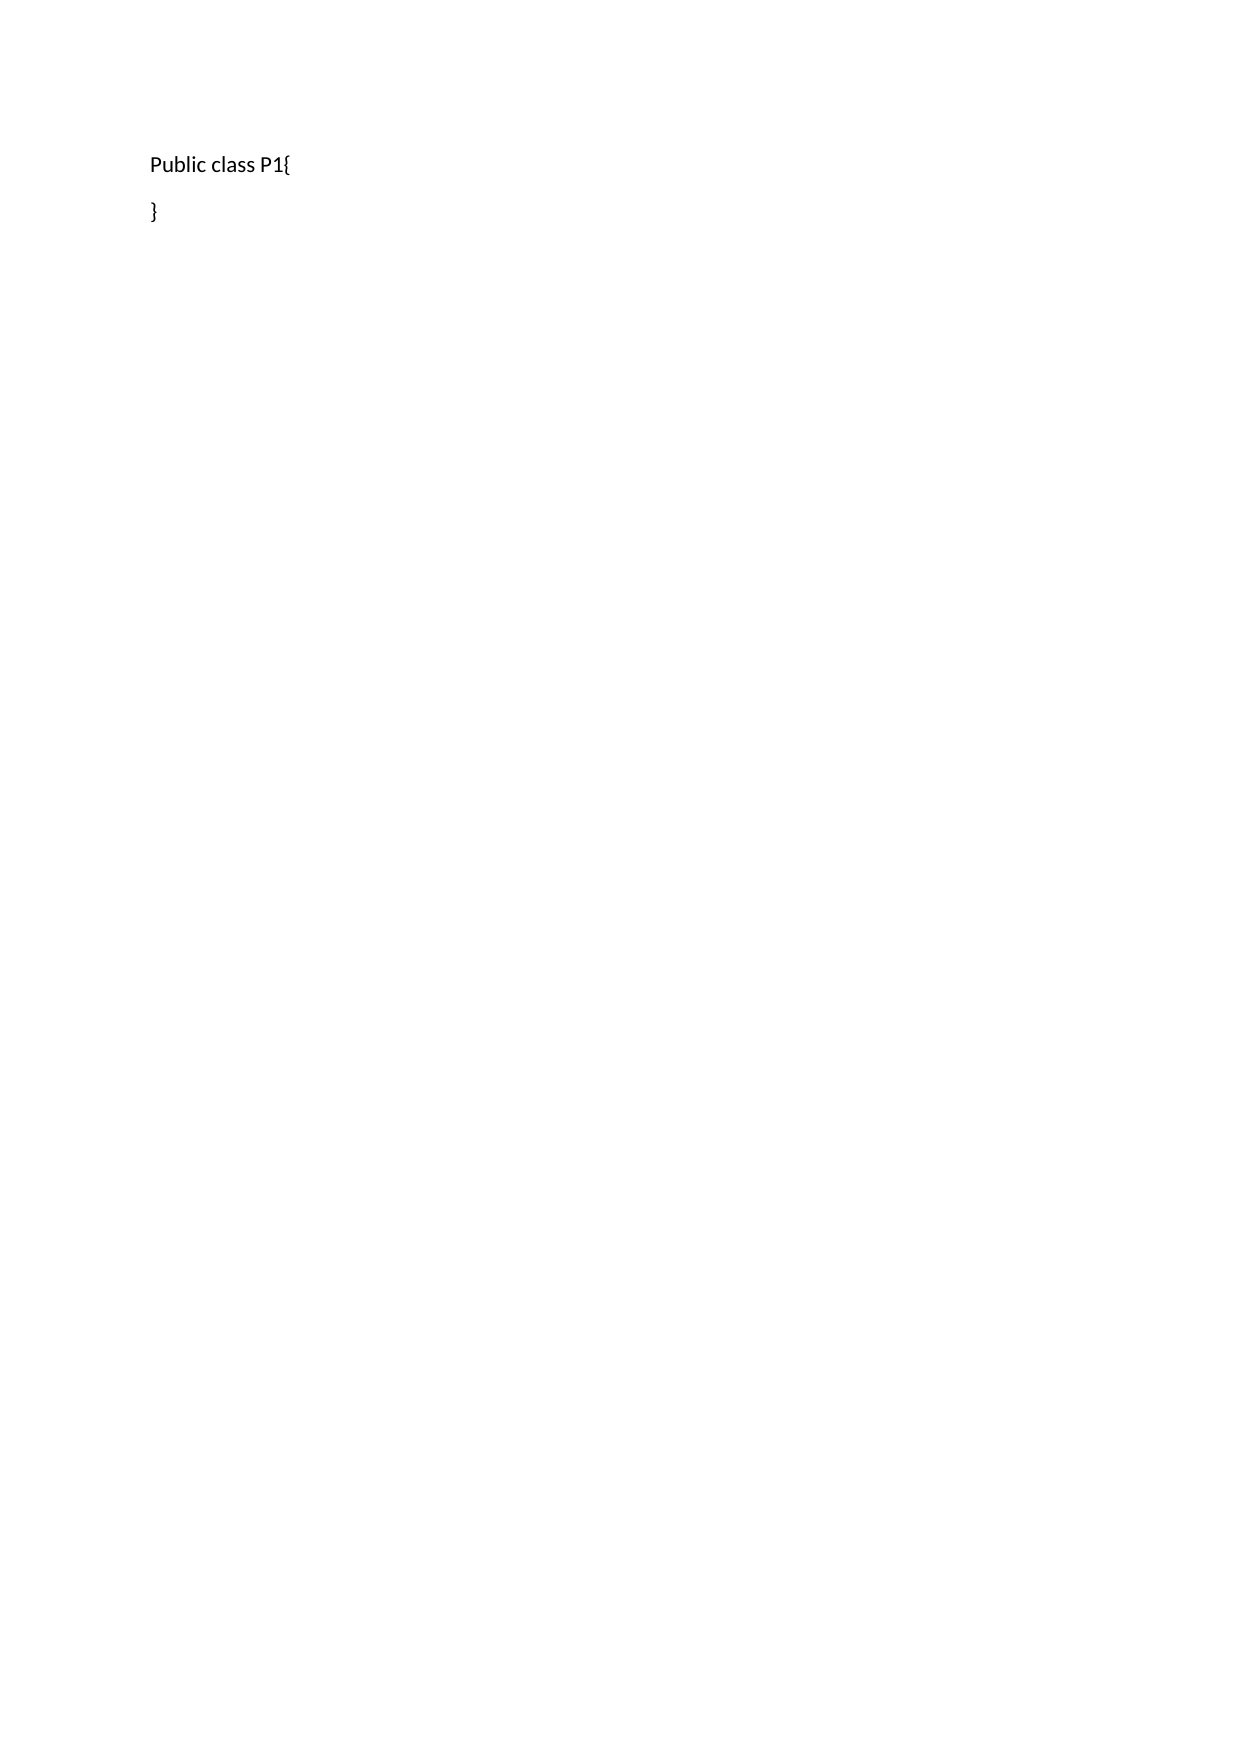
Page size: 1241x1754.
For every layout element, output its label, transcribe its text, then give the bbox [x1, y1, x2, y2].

text } [150, 197, 1090, 225]
text Public class P1{ [150, 150, 1090, 178]
